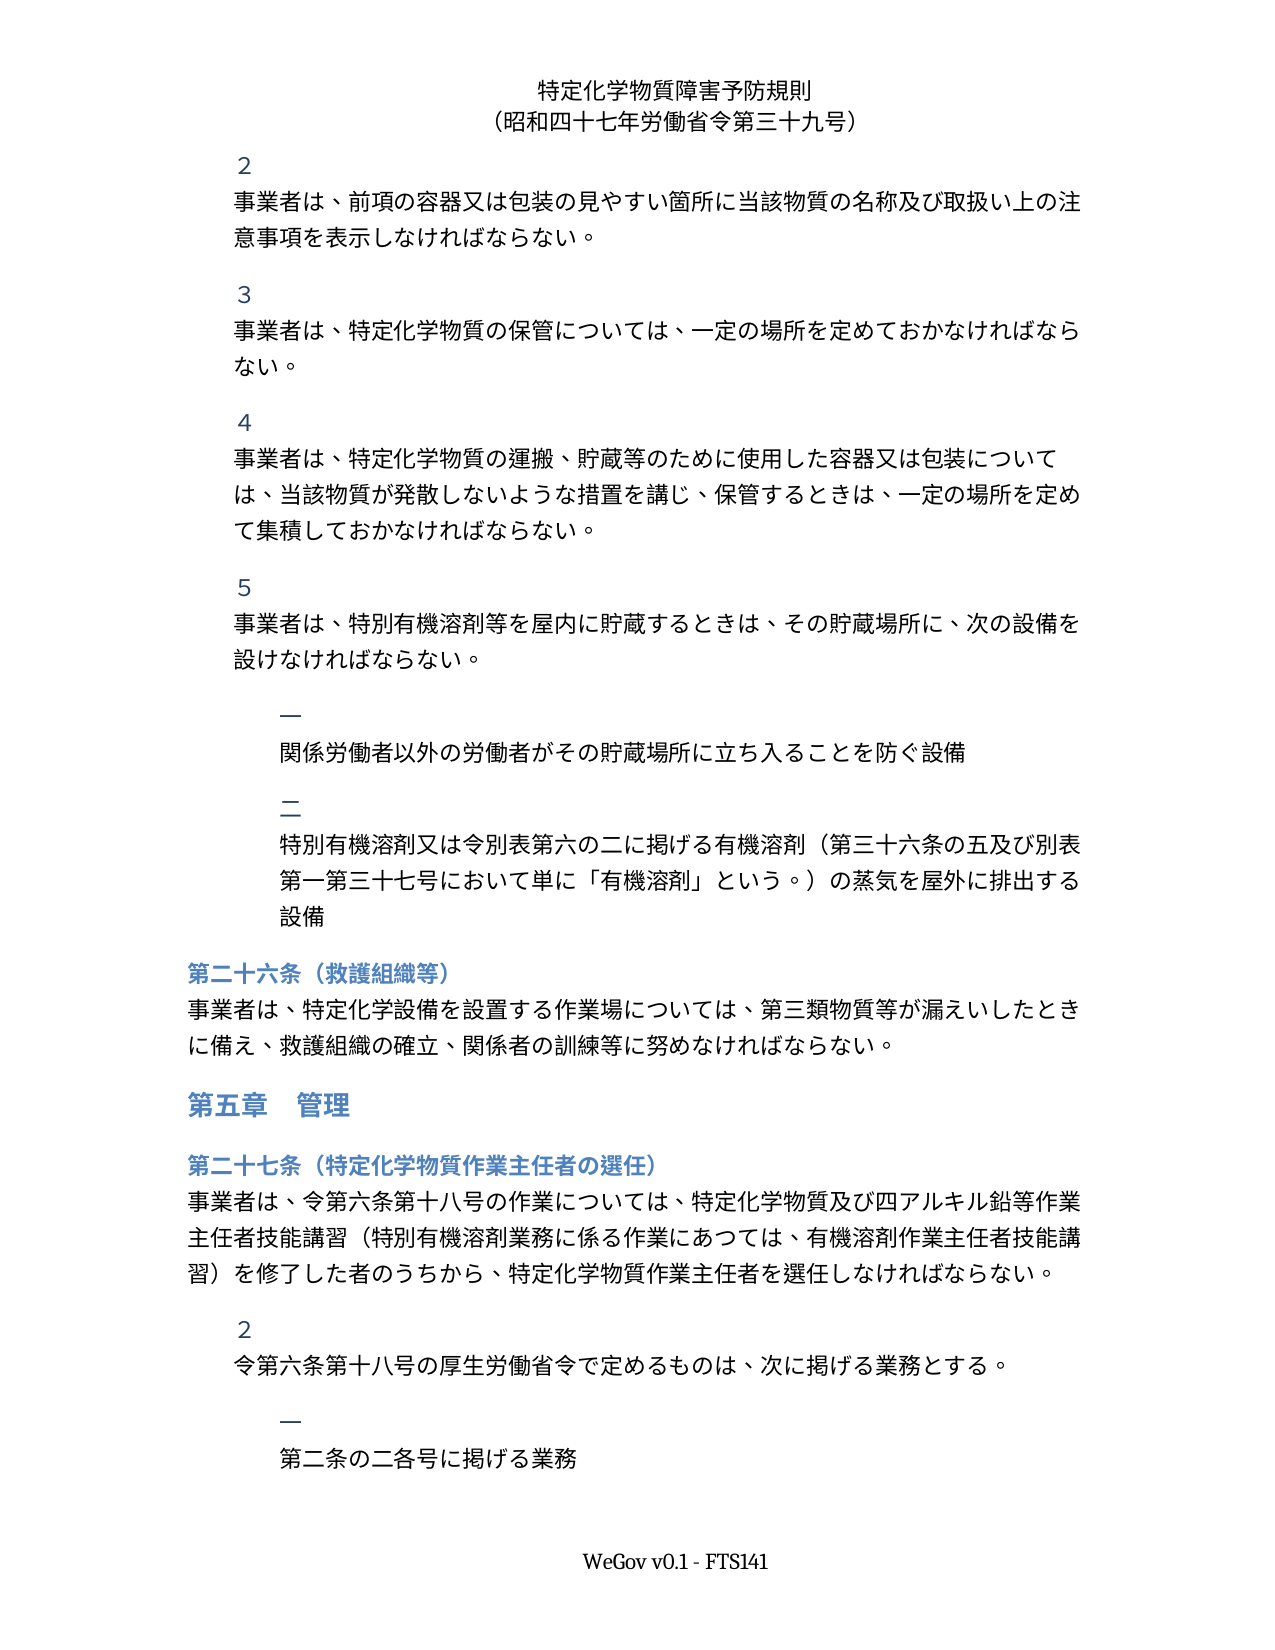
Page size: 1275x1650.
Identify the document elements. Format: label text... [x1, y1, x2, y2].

text 関係労働者以外の労働者がその貯蔵場所に立ち入ることを防ぐ設備 [279, 736, 1087, 768]
subtitle 一 [279, 701, 1087, 732]
subtitle 二 [279, 793, 1087, 824]
subtitle ２ [233, 150, 1087, 181]
text 令第六条第十八号の厚生労働省令で定めるものは、次に掲げる業務とする。 [233, 1350, 1087, 1381]
text 事業者は、特定化学設備を設置する作業場については、第三類物質等が漏えいしたときに備え、救護組織の確立、関係者の訓練等に努めなければならない。 [187, 994, 1087, 1061]
text 事業者は、特定化学物質の保管については、一定の場所を定めておかなければならない。 [233, 314, 1087, 382]
subtitle ５ [233, 572, 1087, 603]
text 事業者は、特定化学物質の運搬、貯蔵等のために使用した容器又は包装については、当該物質が発散しないような措置を講じ、保管するときは、一定の場所を定めて集積しておかなければならない。 [233, 443, 1087, 546]
subtitle ４ [233, 407, 1087, 438]
subtitle 第二十七条（特定化学物質作業主任者の選任） [187, 1150, 1087, 1181]
subtitle 第五章 管理 [187, 1086, 1087, 1123]
text 事業者は、令第六条第十八号の作業については、特定化学物質及び四アルキル鉛等作業主任者技能講習（特別有機溶剤業務に係る作業にあつては、有機溶剤作業主任者技能講習）を修了した者のうちから、特定化学物質作業主任者を選任しなければならない。 [187, 1186, 1087, 1289]
subtitle 一 [279, 1407, 1087, 1438]
subtitle ２ [233, 1314, 1087, 1346]
subtitle 第二十六条（救護組織等） [187, 958, 1087, 989]
text 事業者は、前項の容器又は包装の見やすい箇所に当該物質の名称及び取扱い上の注意事項を表示しなければならない。 [233, 186, 1087, 253]
text 事業者は、特別有機溶剤等を屋内に貯蔵するときは、その貯蔵場所に、次の設備を設けなければならない。 [233, 608, 1087, 675]
subtitle ３ [233, 279, 1087, 310]
text 特別有機溶剤又は令別表第六の二に掲げる有機溶剤（第三十六条の五及び別表第一第三十七号において単に「有機溶剤」という。）の蒸気を屋外に排出する設備 [279, 829, 1087, 932]
text 第二条の二各号に掲げる業務 [279, 1443, 1087, 1474]
